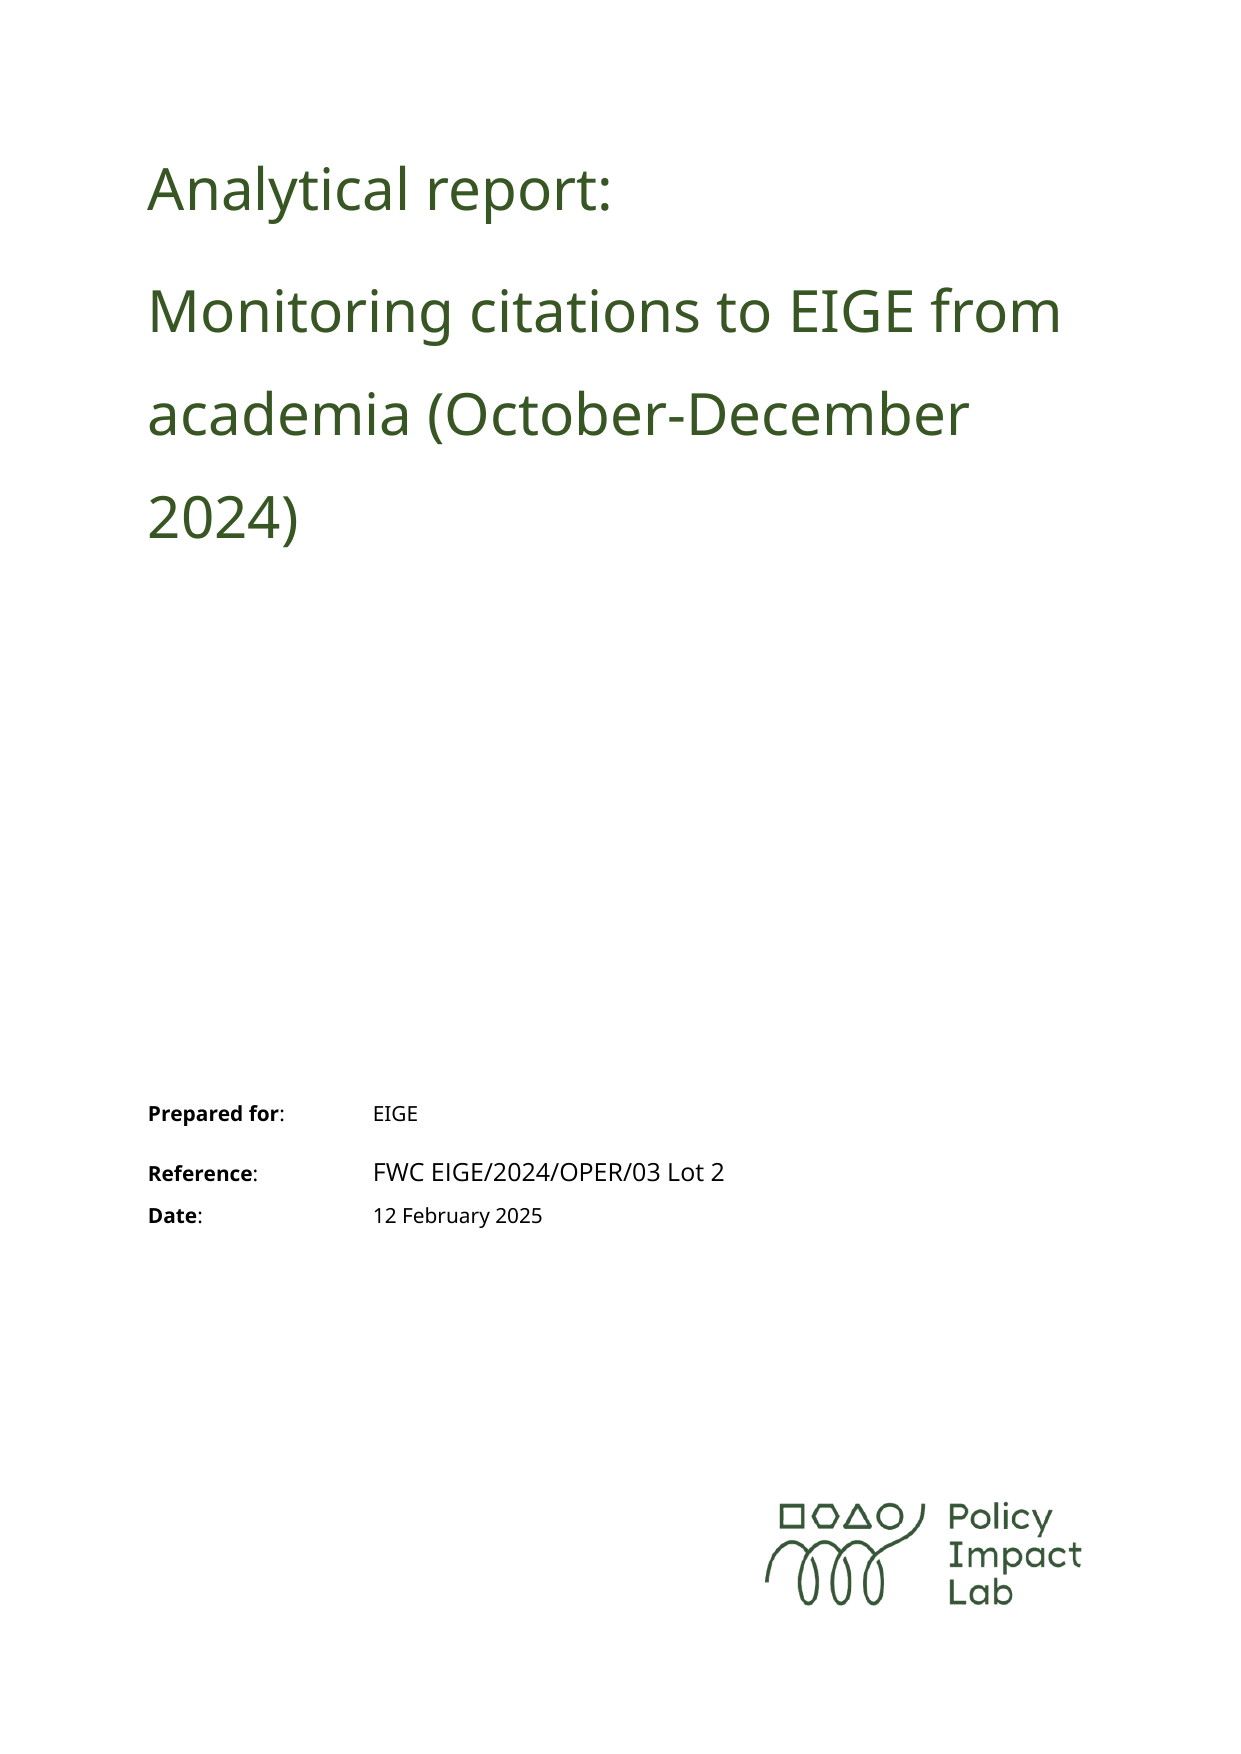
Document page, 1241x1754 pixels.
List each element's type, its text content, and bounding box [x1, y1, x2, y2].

picture [716, 1456, 1129, 1652]
title Analytical report: [148, 148, 1093, 227]
text Prepared for: EIGE [148, 1099, 1093, 1127]
text Date: 12 February 2025 [148, 1201, 1093, 1229]
title Monitoring citations to EIGE from academia (October-December 2024) [148, 269, 1093, 556]
text Reference: FWC EIGE/2024/OPER/03 Lot 2 [148, 1154, 1093, 1188]
